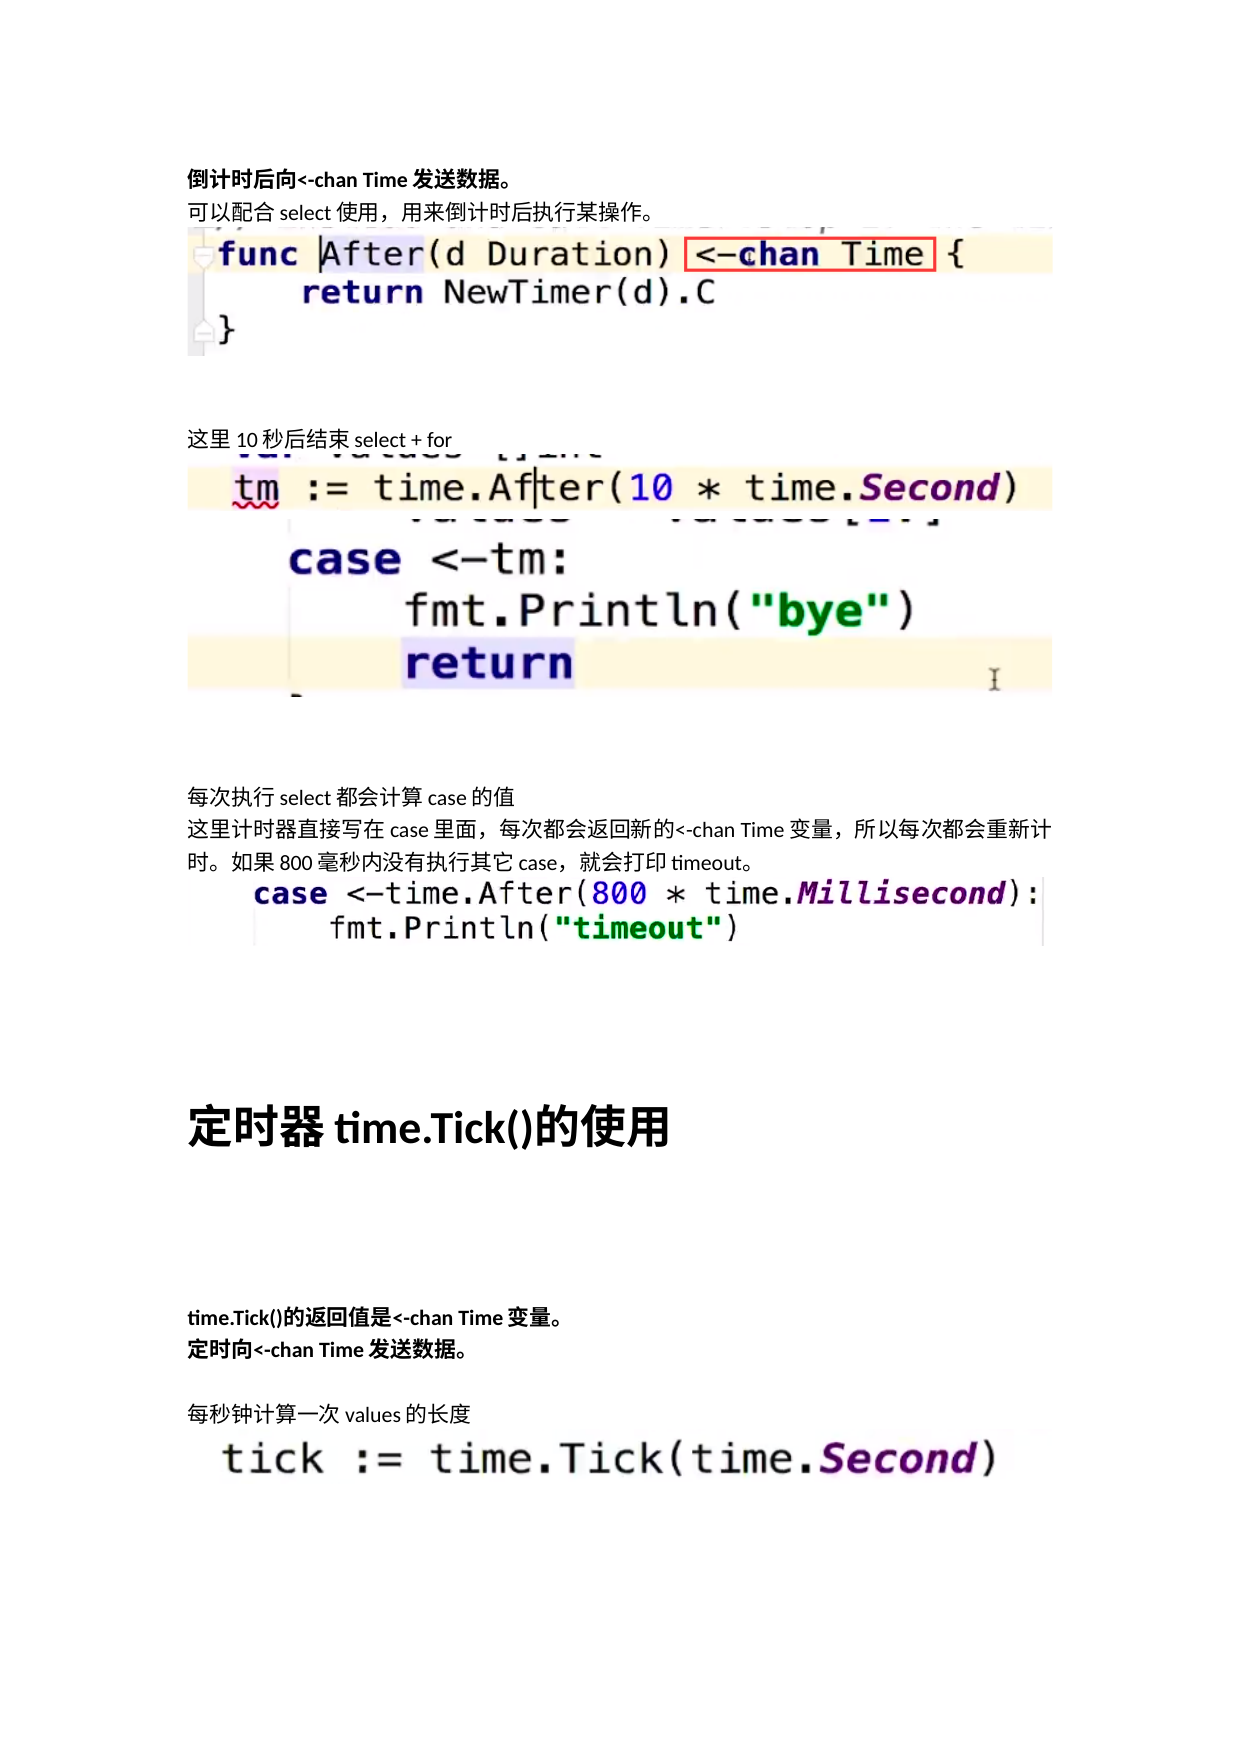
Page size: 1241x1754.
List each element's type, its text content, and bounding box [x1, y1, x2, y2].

text 每次执行select都会计算case的值 [187, 779, 1053, 812]
picture [187, 454, 1053, 511]
text 这里10秒后结束select + for [187, 422, 1053, 454]
picture [187, 877, 1052, 946]
text 倒计时后向<-chan Time发送数据。 [187, 162, 1053, 194]
text 定时向<-chan Time发送数据。 [187, 1332, 1053, 1364]
text time.Tick()的返回值是<-chan Time变量。 [187, 1299, 1053, 1332]
picture [187, 227, 1053, 356]
text 这里计时器直接写在case里面，每次都会返回新的<-chan Time变量，所以每次都会重新计时。如果800毫秒内没有执行其它case，就会打印timeout。 [187, 812, 1053, 877]
subtitle 定时器time.Tick()的使用 [187, 1075, 1053, 1172]
picture [187, 1429, 1053, 1484]
picture [187, 519, 1053, 697]
text 可以配合select使用，用来倒计时后执行某操作。 [187, 194, 1053, 227]
text 每秒钟计算一次values的长度 [187, 1397, 1053, 1429]
